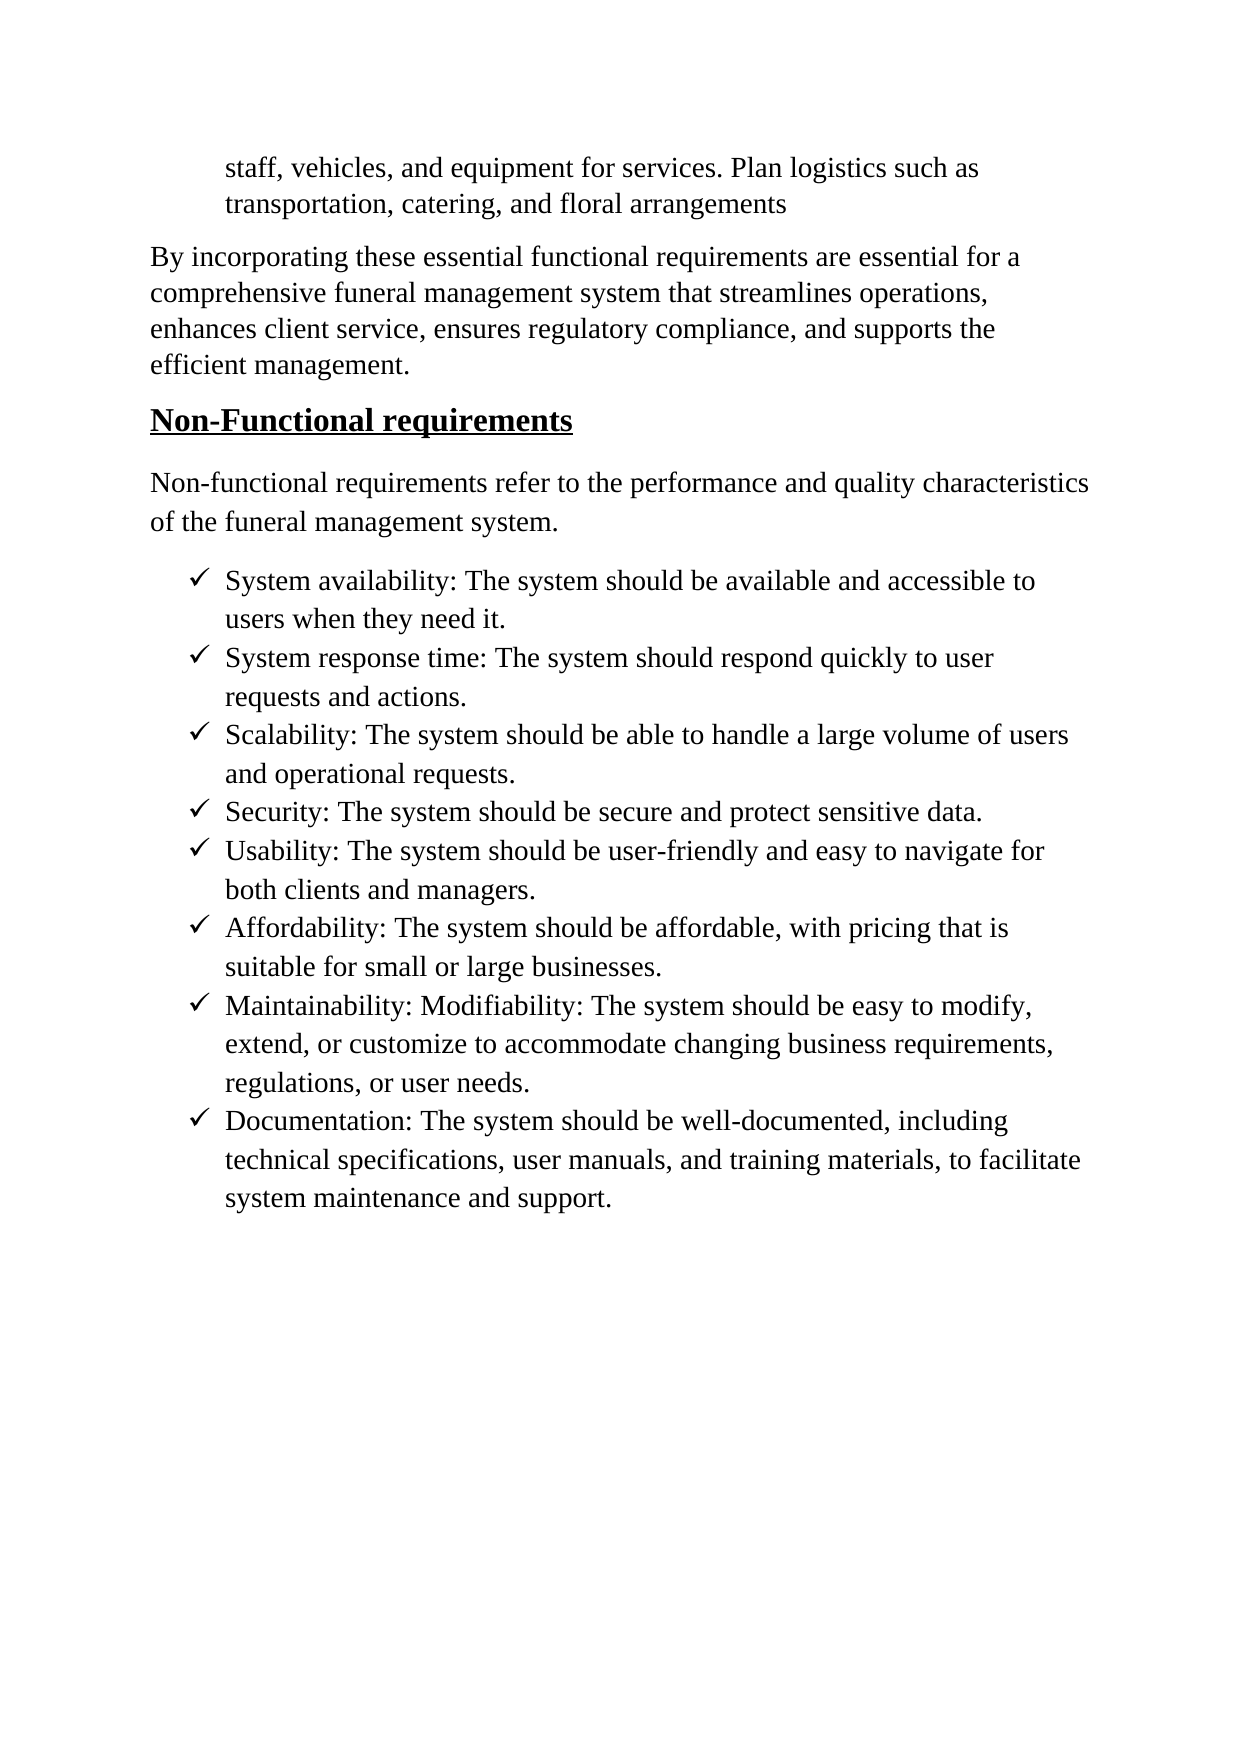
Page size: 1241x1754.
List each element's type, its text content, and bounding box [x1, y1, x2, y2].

text Non-functional requirements refer to the performance and quality characteristics of the funeral management system. [150, 465, 1090, 537]
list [187, 150, 1090, 220]
list Maintainability: Modifiability: The system should be easy to modify, extend, or customize to accommodate changing business requirements, regulations, or user needs. [187, 988, 1090, 1098]
list System availability: The system should be available and accessible to users when they need it. [187, 563, 1090, 635]
text By incorporating these essential functional requirements are essential for a comprehensive funeral management system that streamlines operations, enhances client service, ensures regulatory compliance, and supports the efficient management. [150, 239, 1090, 381]
list Usability: The system should be user-friendly and easy to navigate for both clients and managers. [187, 833, 1090, 905]
list Documentation: The system should be well-documented, including technical specifications, user manuals, and training materials, to facilitate system maintenance and support. [187, 1103, 1090, 1214]
text Non-Functional requirements [150, 400, 1090, 438]
list Scalability: The system should be able to handle a large volume of users and operational requests. [187, 717, 1090, 789]
list Security: The system should be secure and protect sensitive data. [187, 794, 1090, 828]
list System response time: The system should respond quickly to user requests and actions. [187, 640, 1090, 712]
list Affordability: The system should be affordable, with pricing that is suitable for small or large businesses. [187, 910, 1090, 983]
